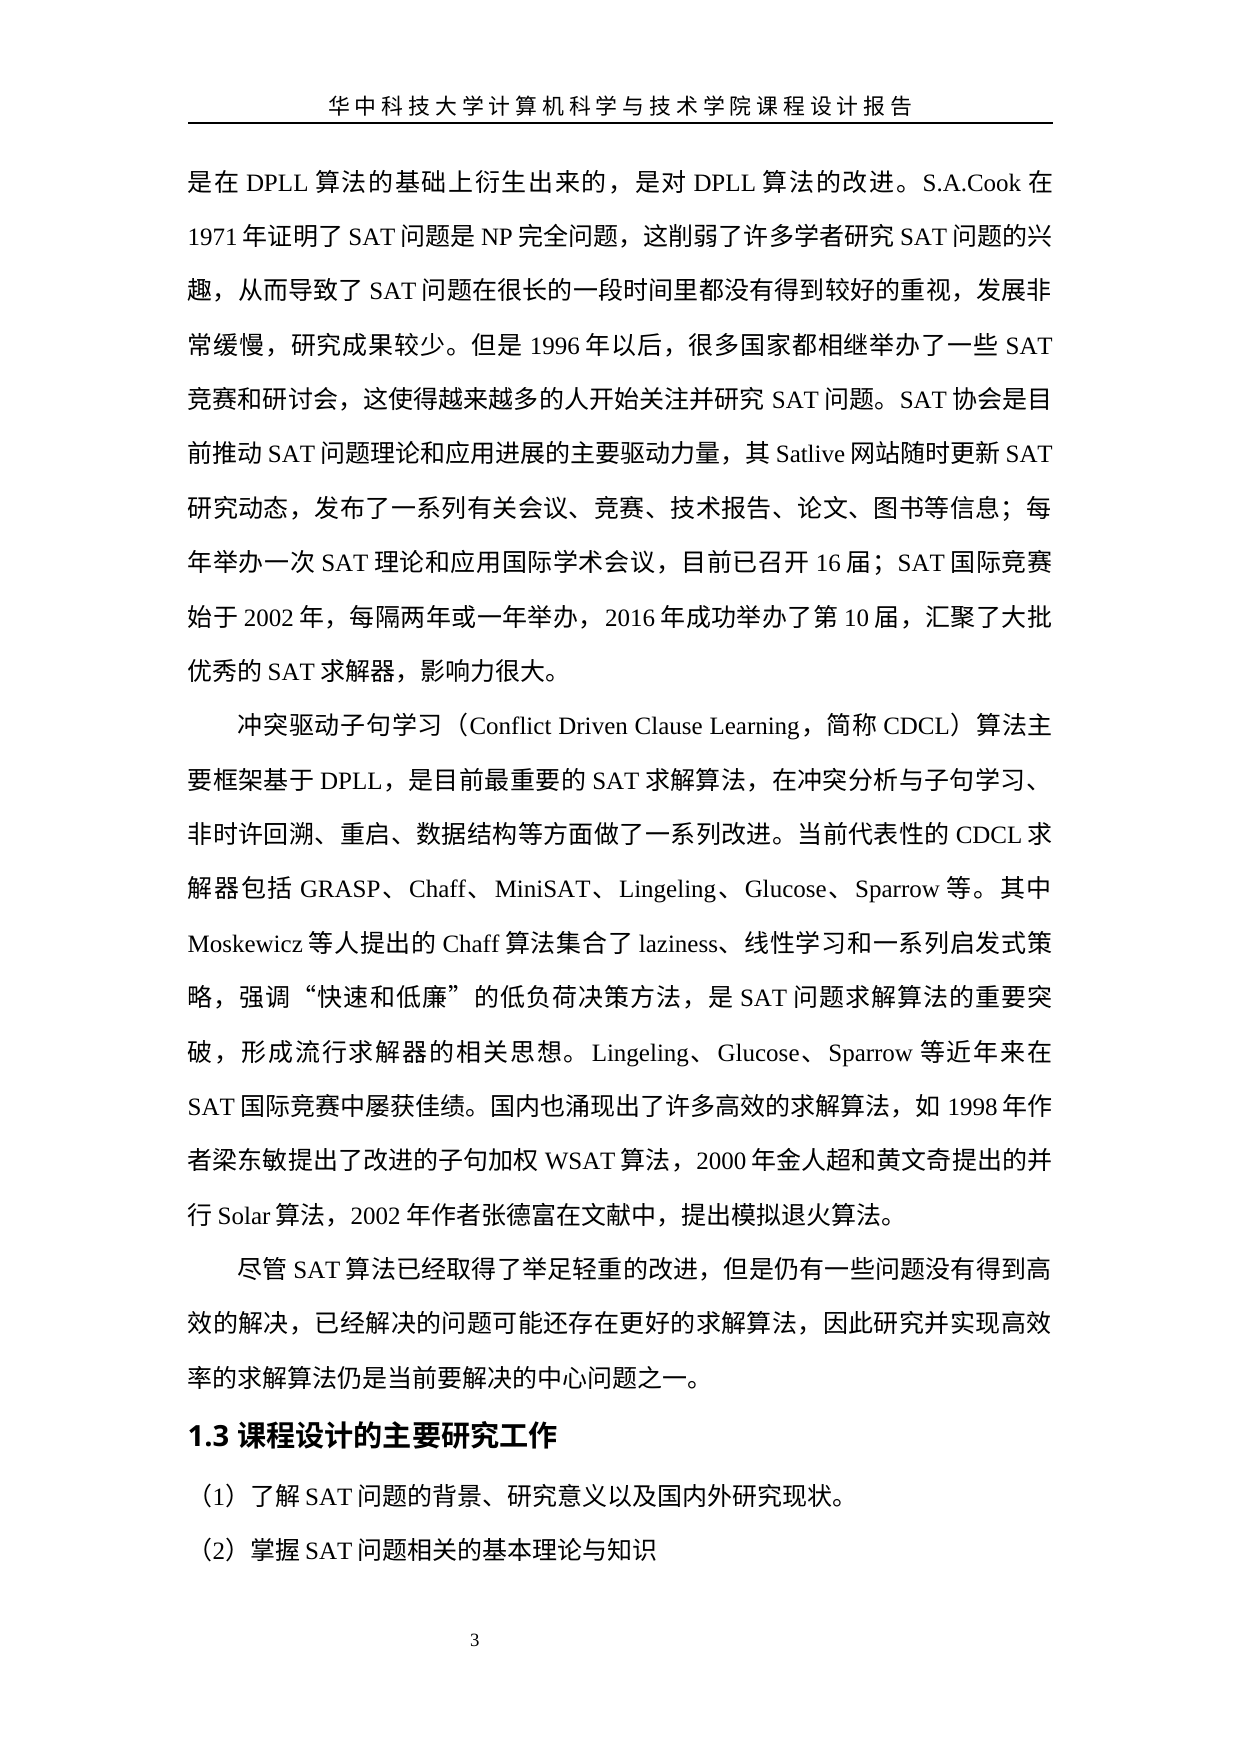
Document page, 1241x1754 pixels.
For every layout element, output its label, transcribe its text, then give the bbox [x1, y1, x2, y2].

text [187, 162, 1053, 688]
text （2）掌握SAT问题相关的基本理论与知识 [187, 1531, 1053, 1567]
text 1.3 课程设计的主要研究工作 [187, 1413, 1053, 1455]
text （1）了解SAT问题的背景、研究意义以及国内外研究现状。 [187, 1476, 1053, 1512]
text 尽管SAT算法已经取得了举足轻重的改进，但是仍有一些问题没有得到高效的解决，已经解决的问题可能还存在更好的求解算法，因此研究并实现高效率的求解算法仍是当前要解决的中心问题之一。 [187, 1249, 1053, 1394]
text 冲突驱动子句学习（Conflict Driven Clause Learning，简称CDCL）算法主要框架基于DPLL，是目前最重要的SAT求解算法，在冲突分析与子句学习、非时许回溯、重启、数据结构等方面做了一系列改进。当前代表性的CDCL求解器包括GRASP、Chaff、MiniSAT、Lingeling、Glucose、Sparrow等。其中Moskewicz等人提出的Chaff算法集合了laziness、线性学习和一系列启发式策略，强调“快速和低廉”的低负荷决策方法，是SAT问题求解算法的重要突破，形成流行求解器的相关思想。Lingeling、Glucose、Sparrow等近年来在SAT国际竞赛中屡获佳绩。国内也涌现出了许多高效的求解算法，如1998年作者梁东敏提出了改进的子句加权WSAT算法，2000年金人超和黄文奇提出的并行Solar算法，2002 年作者张德富在文献中，提出模拟退火算法。 [187, 706, 1053, 1231]
